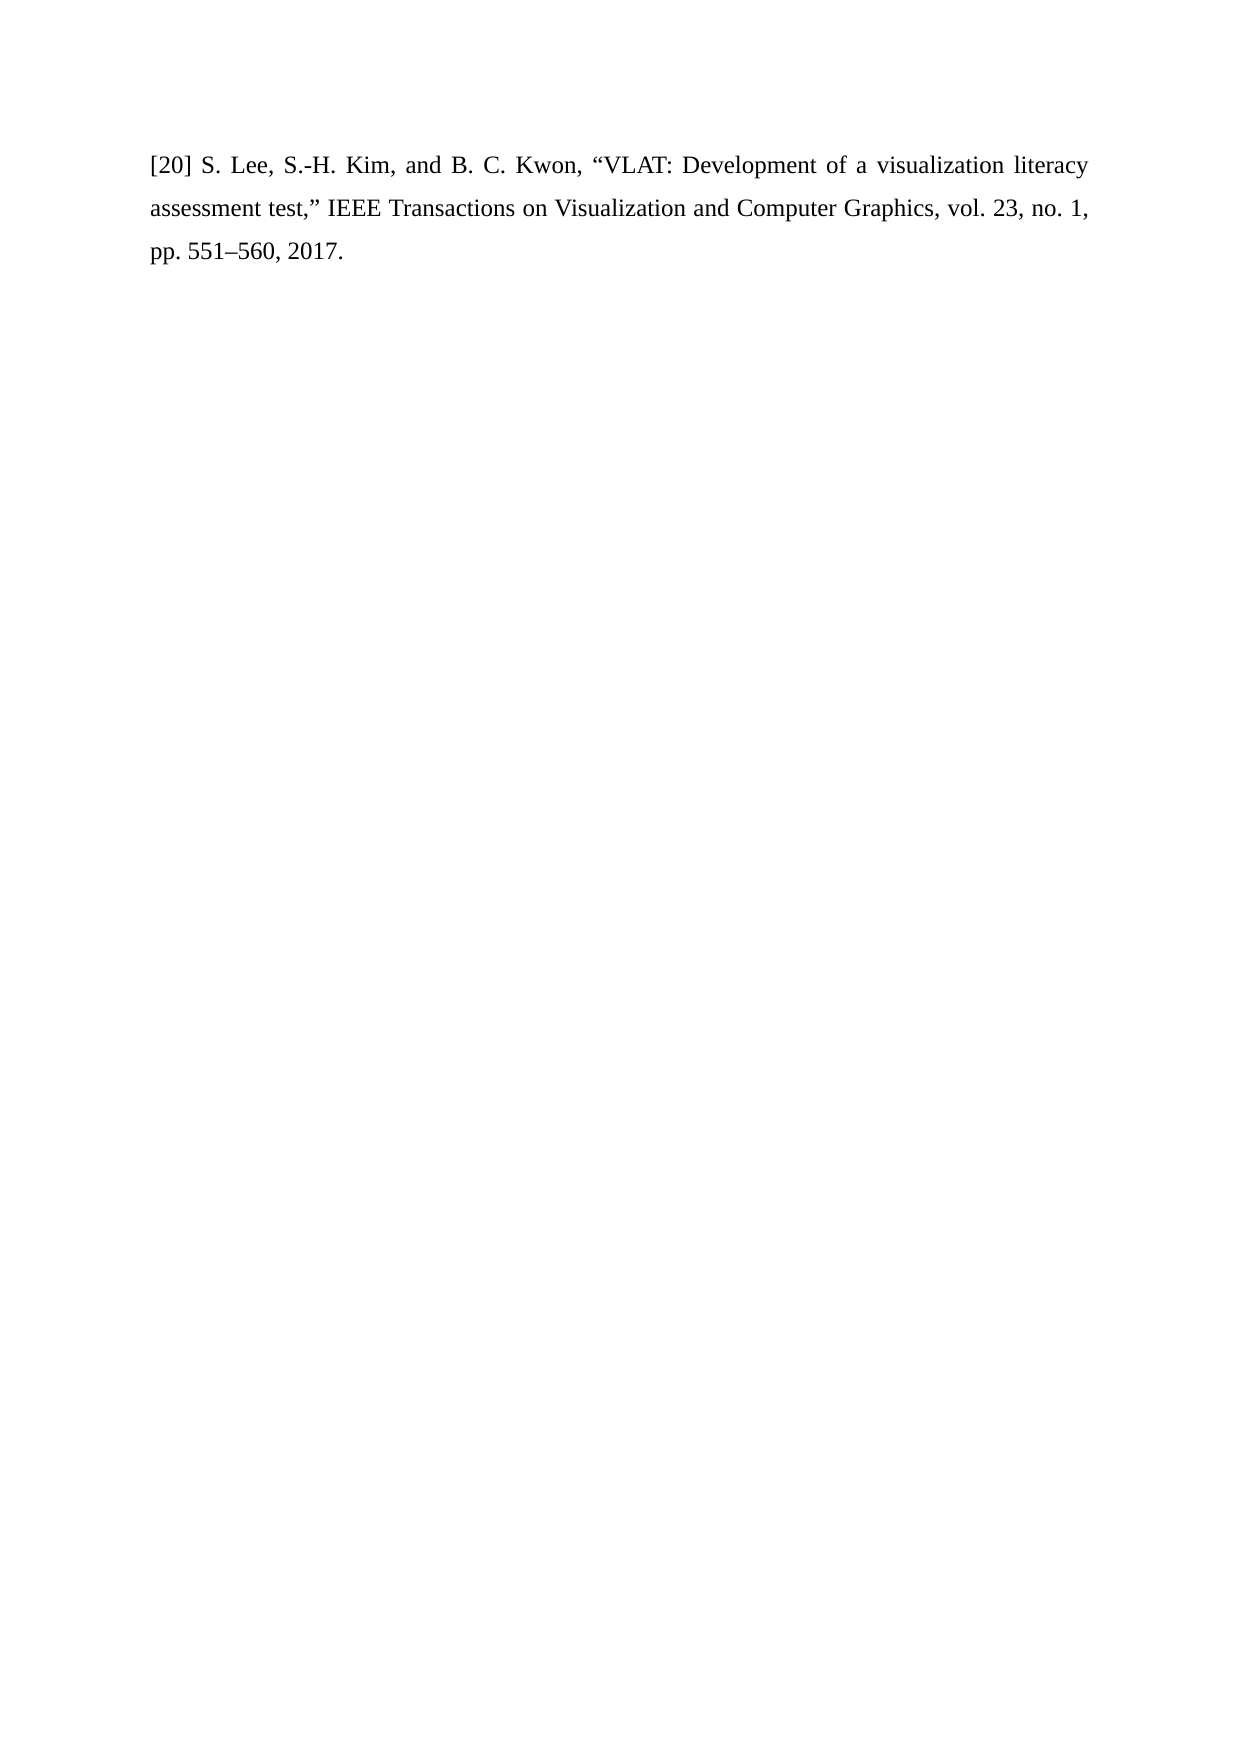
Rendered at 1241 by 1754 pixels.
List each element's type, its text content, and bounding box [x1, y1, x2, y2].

text [20] S. Lee, S.-H. Kim, and B. C. Kwon, “VLAT: Development of a visualization literacy assessment test,” IEEE Transactions on Visualization and Computer Graphics, vol. 23, no. 1, pp. 551–560, 2017. [150, 150, 1090, 265]
